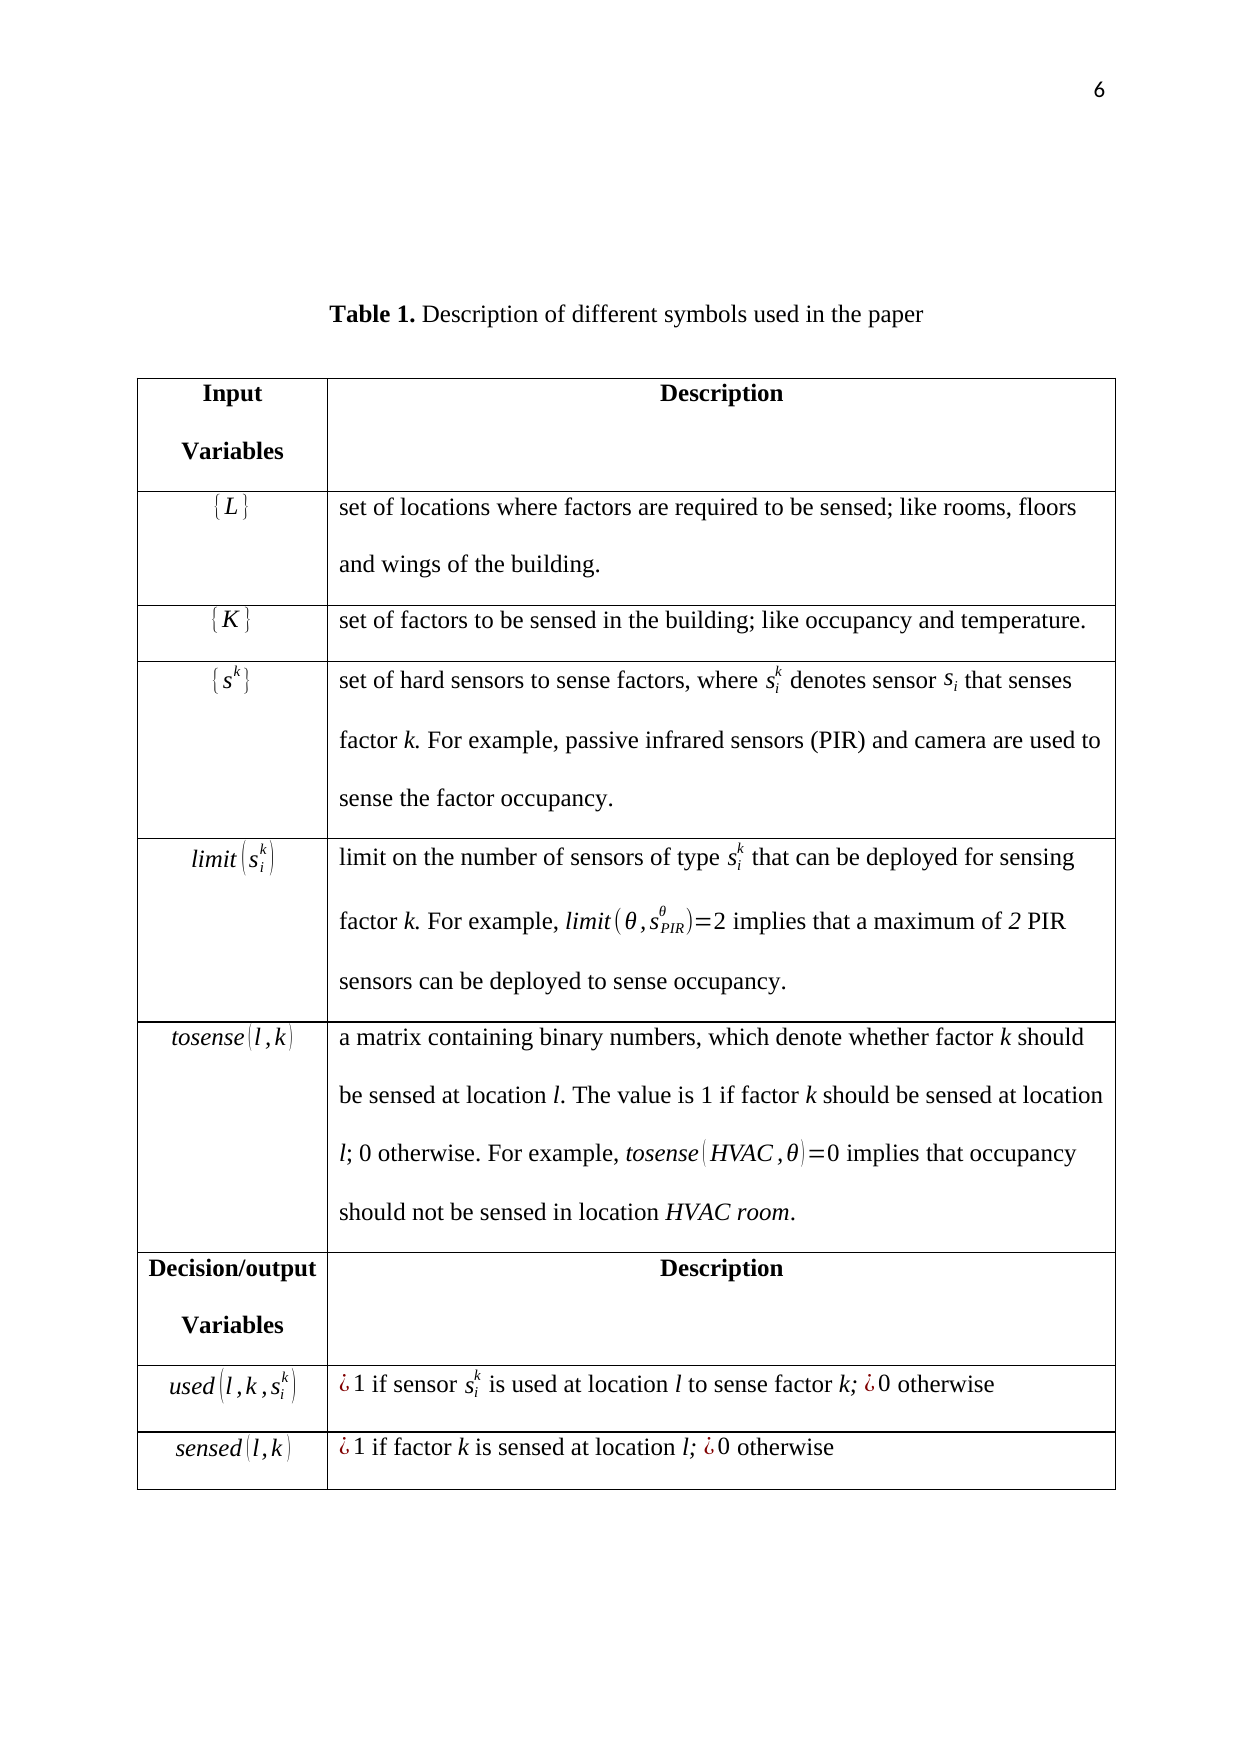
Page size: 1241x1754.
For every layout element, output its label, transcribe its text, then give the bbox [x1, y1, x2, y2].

table_cell [138, 492, 327, 604]
table_cell set of factors to be sensed in the building; like occupancy and temperature. [328, 606, 1115, 661]
table_header Input Variables [138, 379, 327, 491]
table_header Description [328, 379, 1115, 491]
table_cell if factor k is sensed at location l; otherwise [328, 1433, 1115, 1489]
table_cell set of locations where factors are required to be sensed; like rooms, floors and wings of the building. [328, 492, 1115, 604]
table_cell Description [328, 1253, 1115, 1365]
text Table 1. Description of different symbols used in the paper [148, 299, 1105, 328]
table_cell [138, 1023, 327, 1252]
table_cell [138, 1433, 327, 1489]
table_cell a matrix containing binary numbers, which denote whether factor k should be sensed at location l. The value is 1 if factor k should be sensed at location l; 0 otherwise. For example, implies that occupancy should not be sensed in location HVAC room. [328, 1023, 1115, 1252]
table_cell set of hard sensors to sense factors, where denotes sensor that senses factor k. For example, passive infrared sensors (PIR) and camera are used to sense the factor occupancy. [328, 662, 1115, 838]
table_cell Decision/output Variables [138, 1253, 327, 1365]
table_cell [138, 606, 327, 661]
table_cell [138, 839, 327, 1021]
table_cell limit on the number of sensors of type that can be deployed for sensing factor k. For example, implies that a maximum of 2 PIR sensors can be deployed to sense occupancy. [328, 839, 1115, 1021]
table_cell if sensor is used at location l to sense factor k; otherwise [328, 1366, 1115, 1431]
table_cell [138, 1366, 327, 1431]
table_cell [138, 662, 327, 838]
